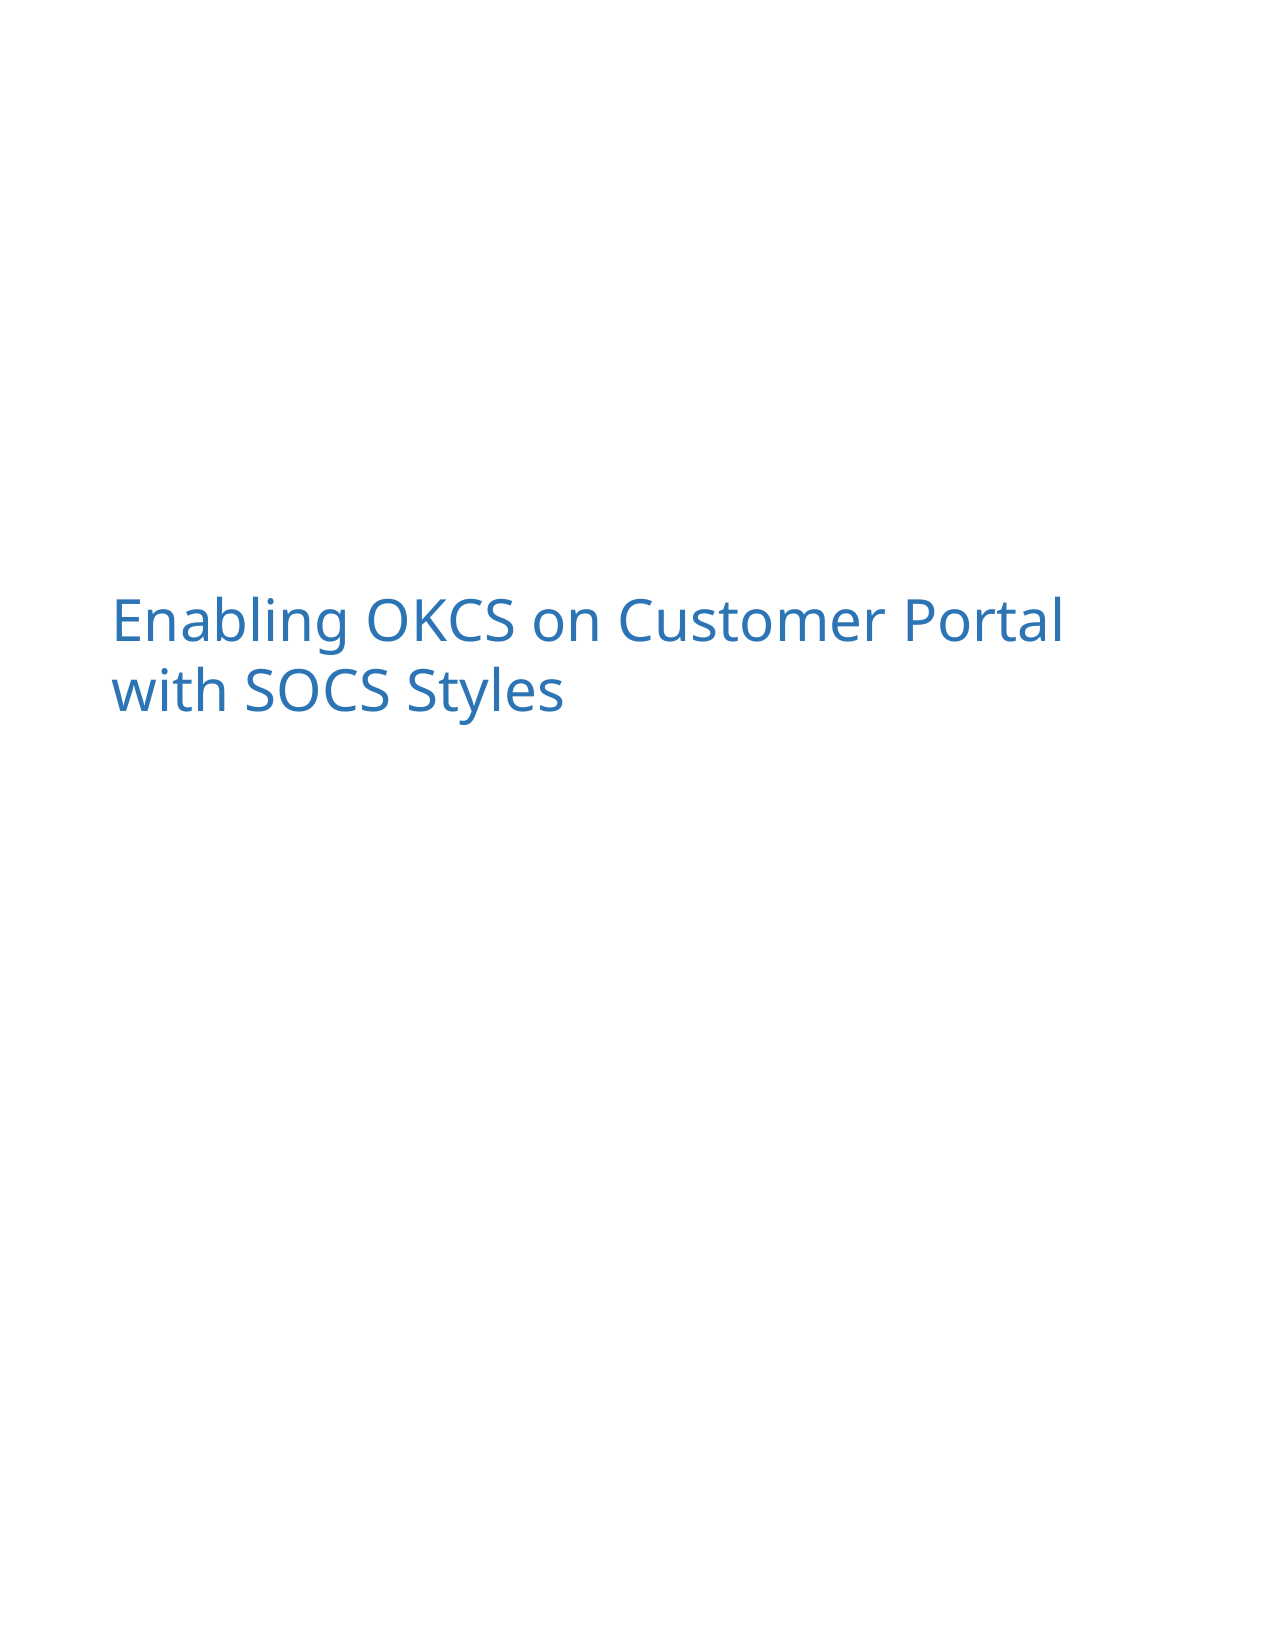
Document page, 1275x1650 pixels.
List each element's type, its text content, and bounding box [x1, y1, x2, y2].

text Enabling OKCS on Customer Portal with SOCS Styles [111, 585, 1134, 725]
